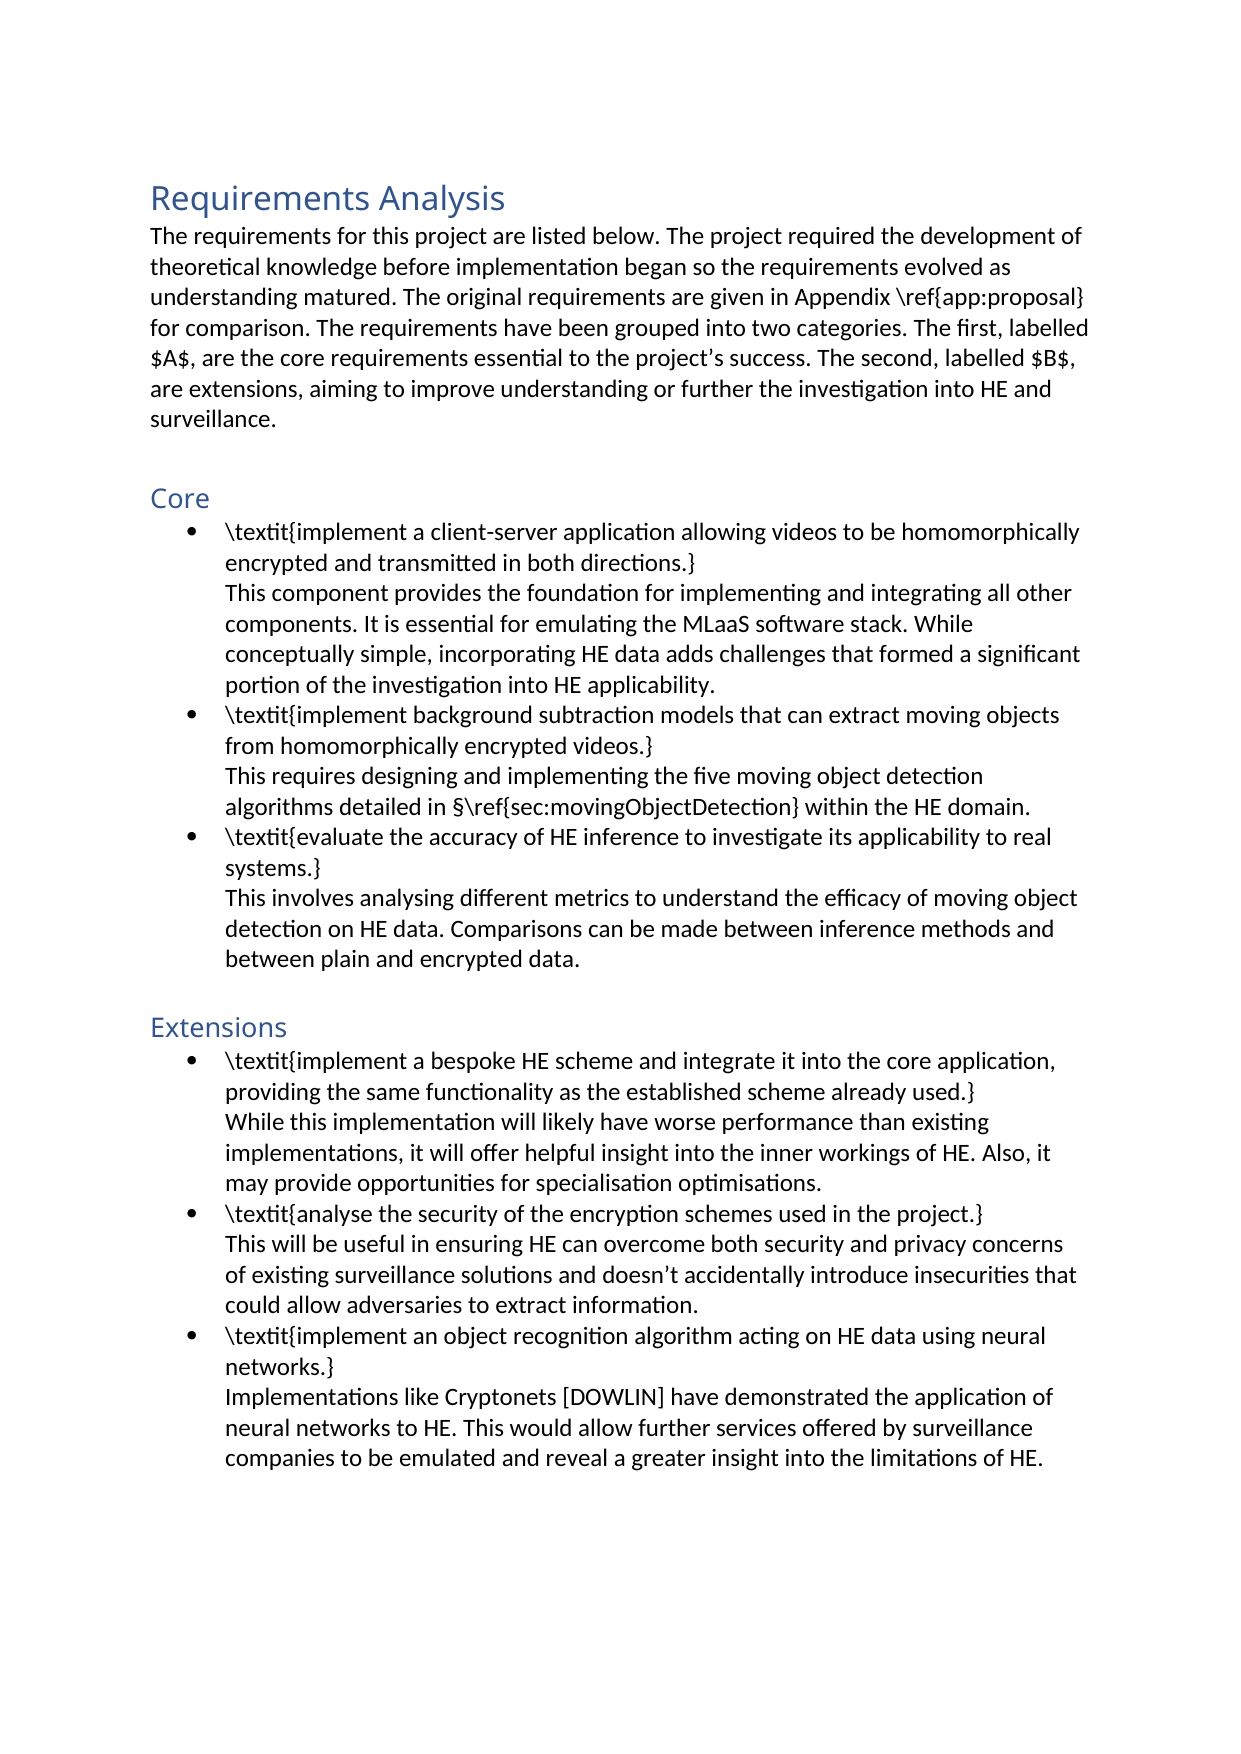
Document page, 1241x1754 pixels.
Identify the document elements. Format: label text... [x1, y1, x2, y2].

list \textit{analyse the security of the encryption schemes used in the project.} [187, 1198, 1090, 1229]
subtitle Requirements Analysis [150, 175, 1090, 220]
text This will be useful in ensuring HE can overcome both security and privacy concerns of existing surveillance solutions and doesn’t accidentally introduce insecurities that could allow adversaries to extract information. [225, 1229, 1090, 1320]
subtitle Core [150, 479, 1090, 516]
text While this implementation will likely have worse performance than existing implementations, it will offer helpful insight into the inner workings of HE. Also, it may provide opportunities for specialisation optimisations. [225, 1107, 1090, 1198]
list \textit{implement background subtraction models that can extract moving objects from homomorphically encrypted videos.} [187, 699, 1090, 760]
list This component provides the foundation for implementing and integrating all other components. It is essential for emulating the MLaaS software stack. While conceptually simple, incorporating HE data adds challenges that formed a significant portion of the investigation into HE applicability. [225, 577, 1090, 699]
list \textit{implement a client-server application allowing videos to be homomorphically encrypted and transmitted in both directions.} [187, 516, 1090, 577]
subtitle Extensions [150, 1009, 1090, 1046]
list This involves analysing different metrics to understand the efficacy of moving object detection on HE data. Comparisons can be made between inference methods and between plain and encrypted data. [225, 882, 1090, 974]
list \textit{implement a bespoke HE scheme and integrate it into the core application, providing the same functionality as the established scheme already used.} [187, 1046, 1090, 1107]
list Implementations like Cryptonets [DOWLIN] have demonstrated the application of neural networks to HE. This would allow further services offered by surveillance companies to be emulated and reveal a greater insight into the limitations of HE. [225, 1381, 1090, 1473]
text The requirements for this project are listed below. The project required the development of theoretical knowledge before implementation began so the requirements evolved as understanding matured. The original requirements are given in Appendix \ref{app:proposal} for comparison. The requirements have been grouped into two categories. The first, labelled $A$, are the core requirements essential to the project’s success. The second, labelled $B$, are extensions, aiming to improve understanding or further the investigation into HE and surveillance. [150, 220, 1090, 434]
list This requires designing and implementing the five moving object detection algorithms detailed in §\ref{sec:movingObjectDetection} within the HE domain. [225, 760, 1090, 821]
list \textit{evaluate the accuracy of HE inference to investigate its applicability to real systems.} [187, 821, 1090, 882]
list \textit{implement an object recognition algorithm acting on HE data using neural networks.} [187, 1320, 1090, 1381]
